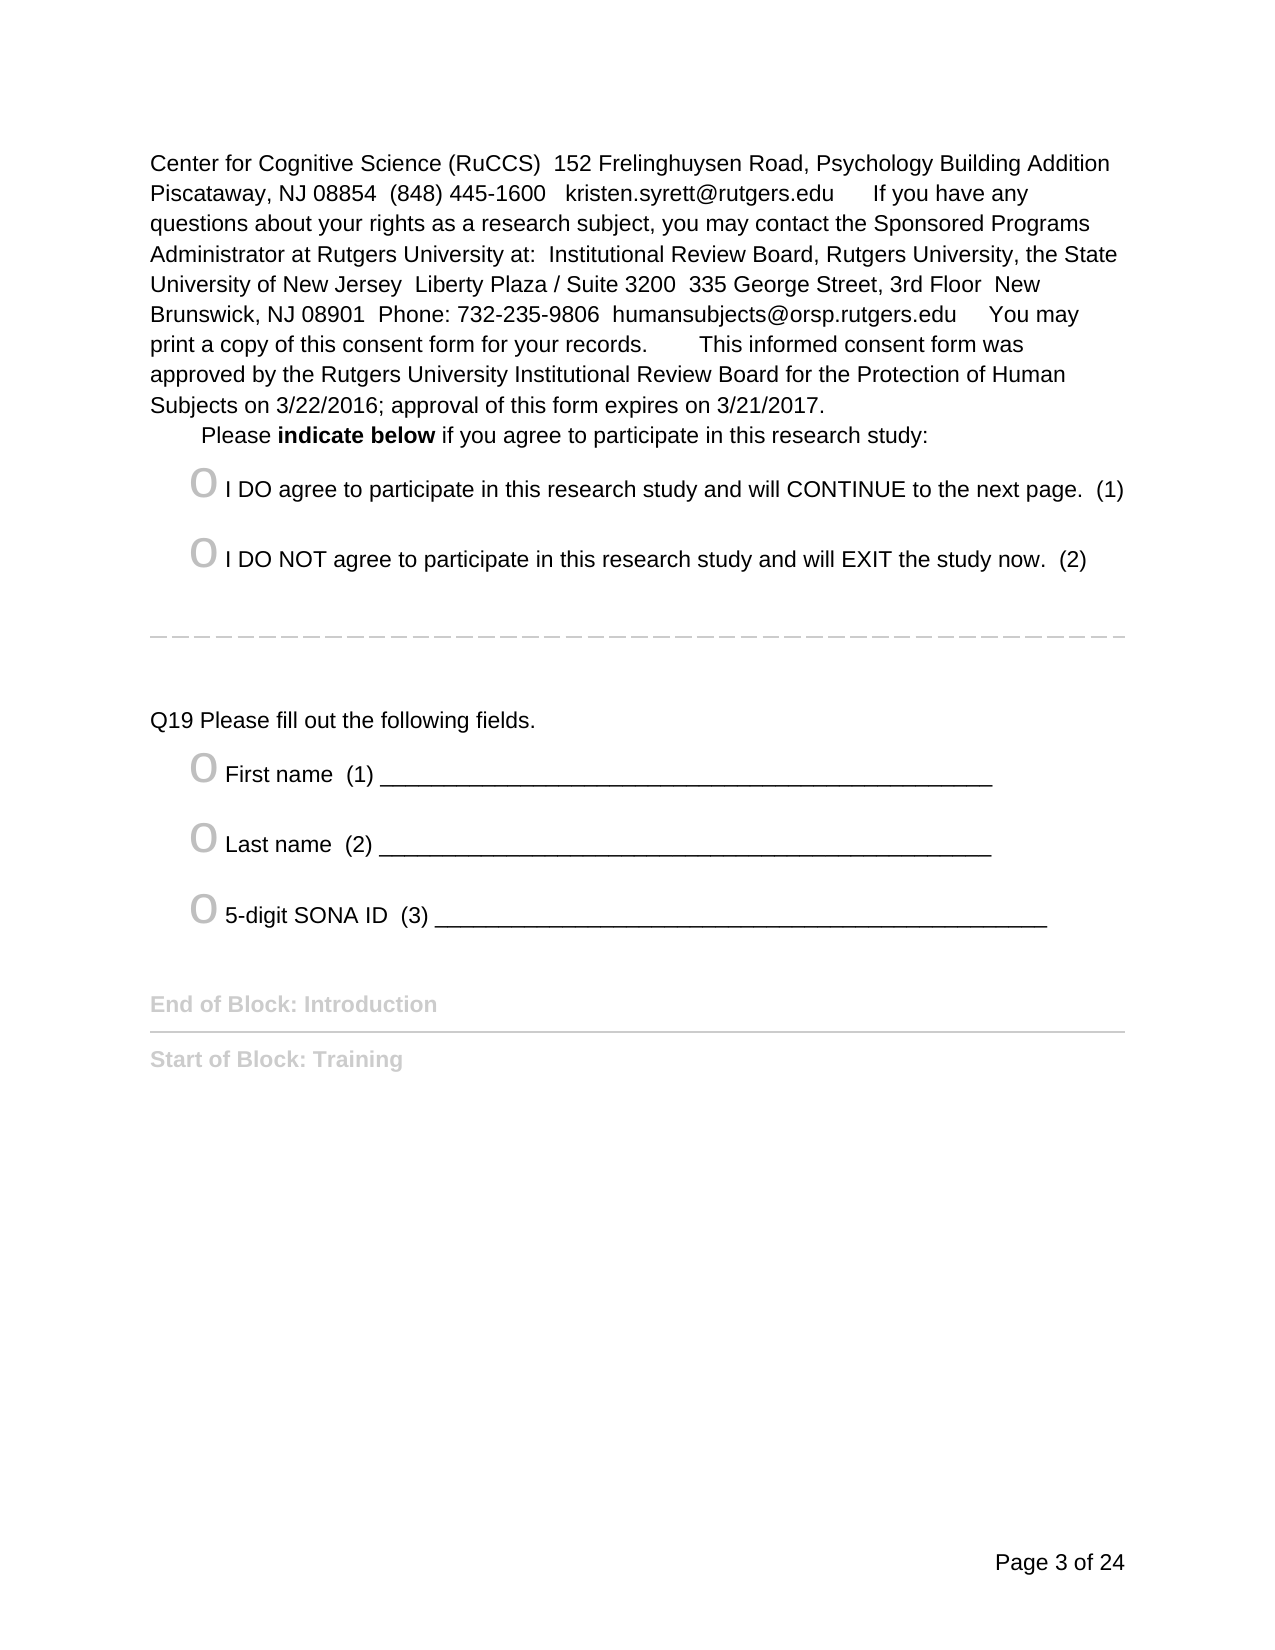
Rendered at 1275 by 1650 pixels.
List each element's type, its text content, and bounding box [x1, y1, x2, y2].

text Q19 Please fill out the following fields. [150, 707, 1125, 733]
list I DO agree to participate in this research study and will CONTINUE to the next page. (1) [187, 452, 1125, 513]
list Last name (2) ________________________________________________ [187, 808, 1125, 869]
list I DO NOT agree to participate in this research study and will EXIT the study now. (2) [187, 523, 1125, 584]
list First name (1) ________________________________________________ [187, 737, 1125, 798]
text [150, 150, 1125, 448]
text End of Block: Introduction [150, 991, 1125, 1018]
text Start of Block: Training [150, 1046, 1125, 1072]
list 5-digit SONA ID (3) ________________________________________________ [187, 878, 1125, 939]
